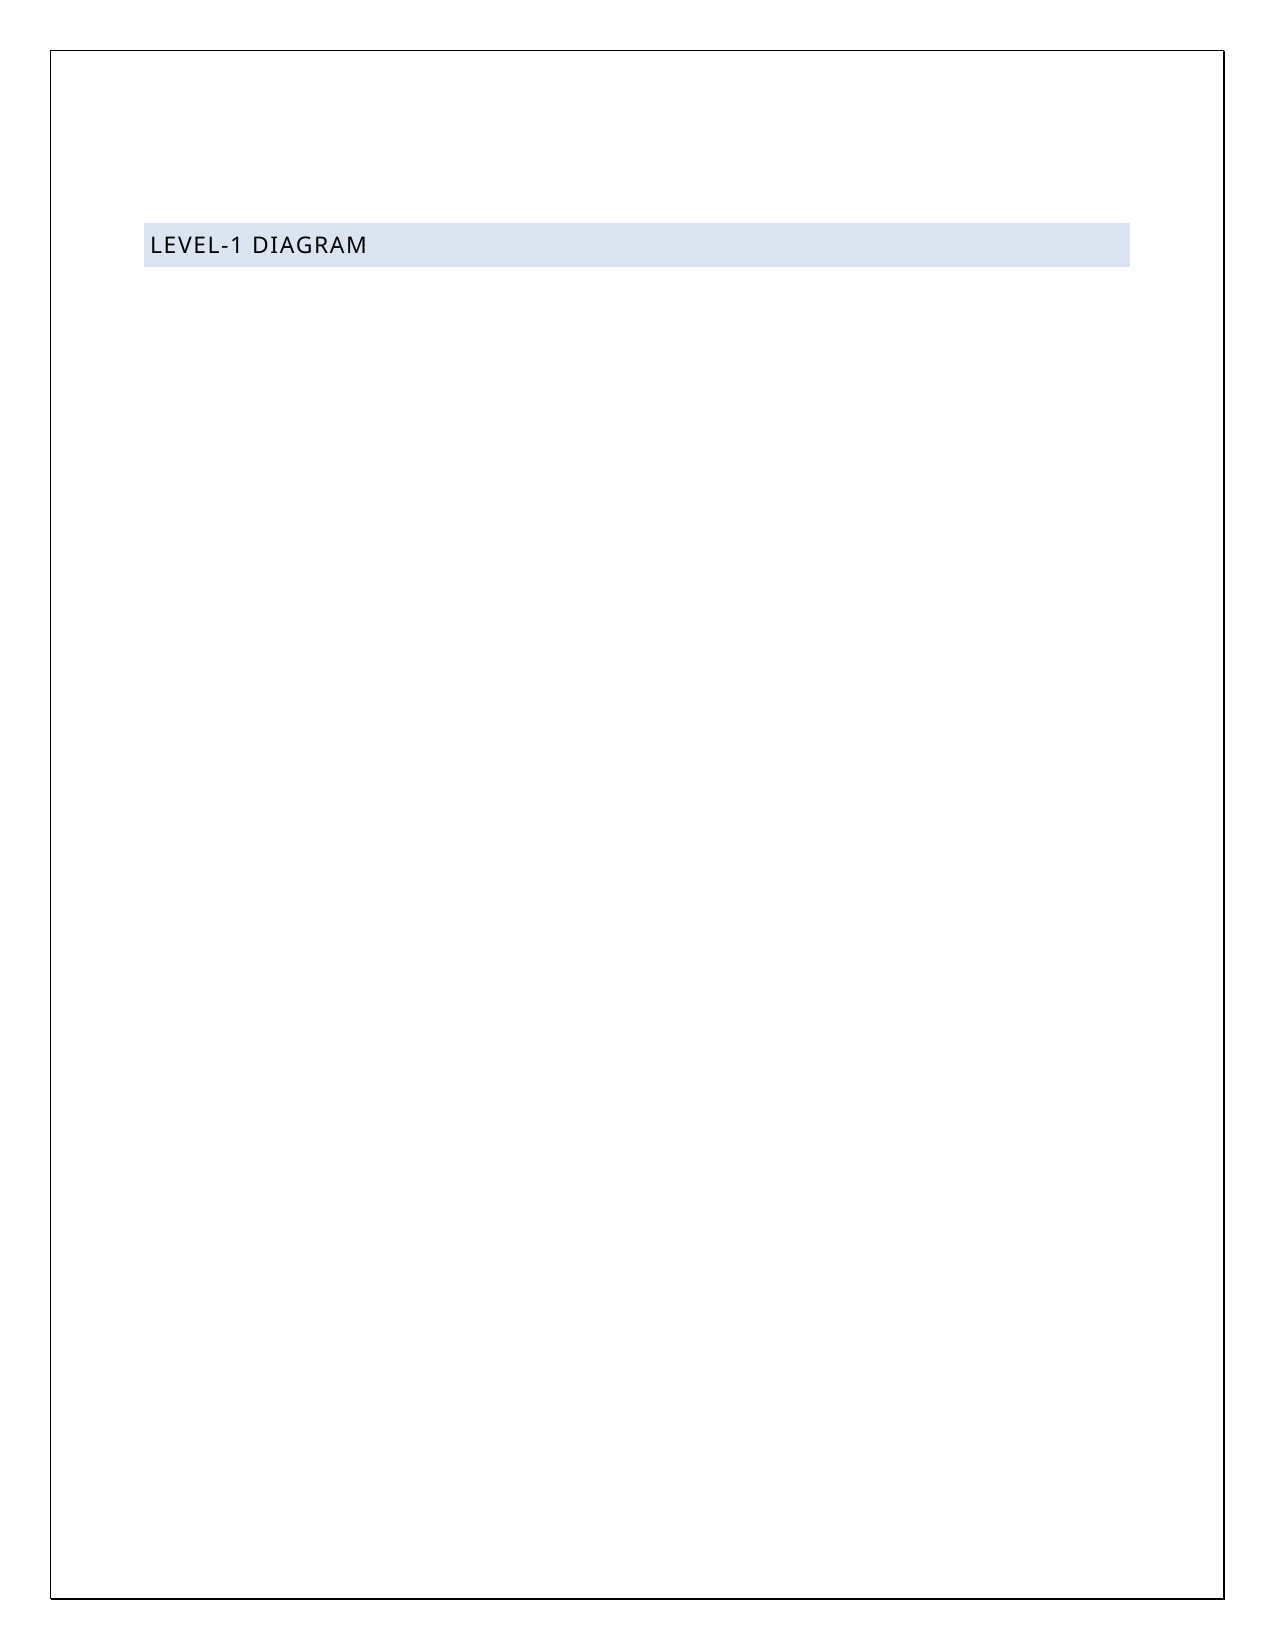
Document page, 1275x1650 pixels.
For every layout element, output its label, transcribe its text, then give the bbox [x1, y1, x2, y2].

subtitle LEVEL-1 DIAGRAM [150, 229, 1124, 261]
